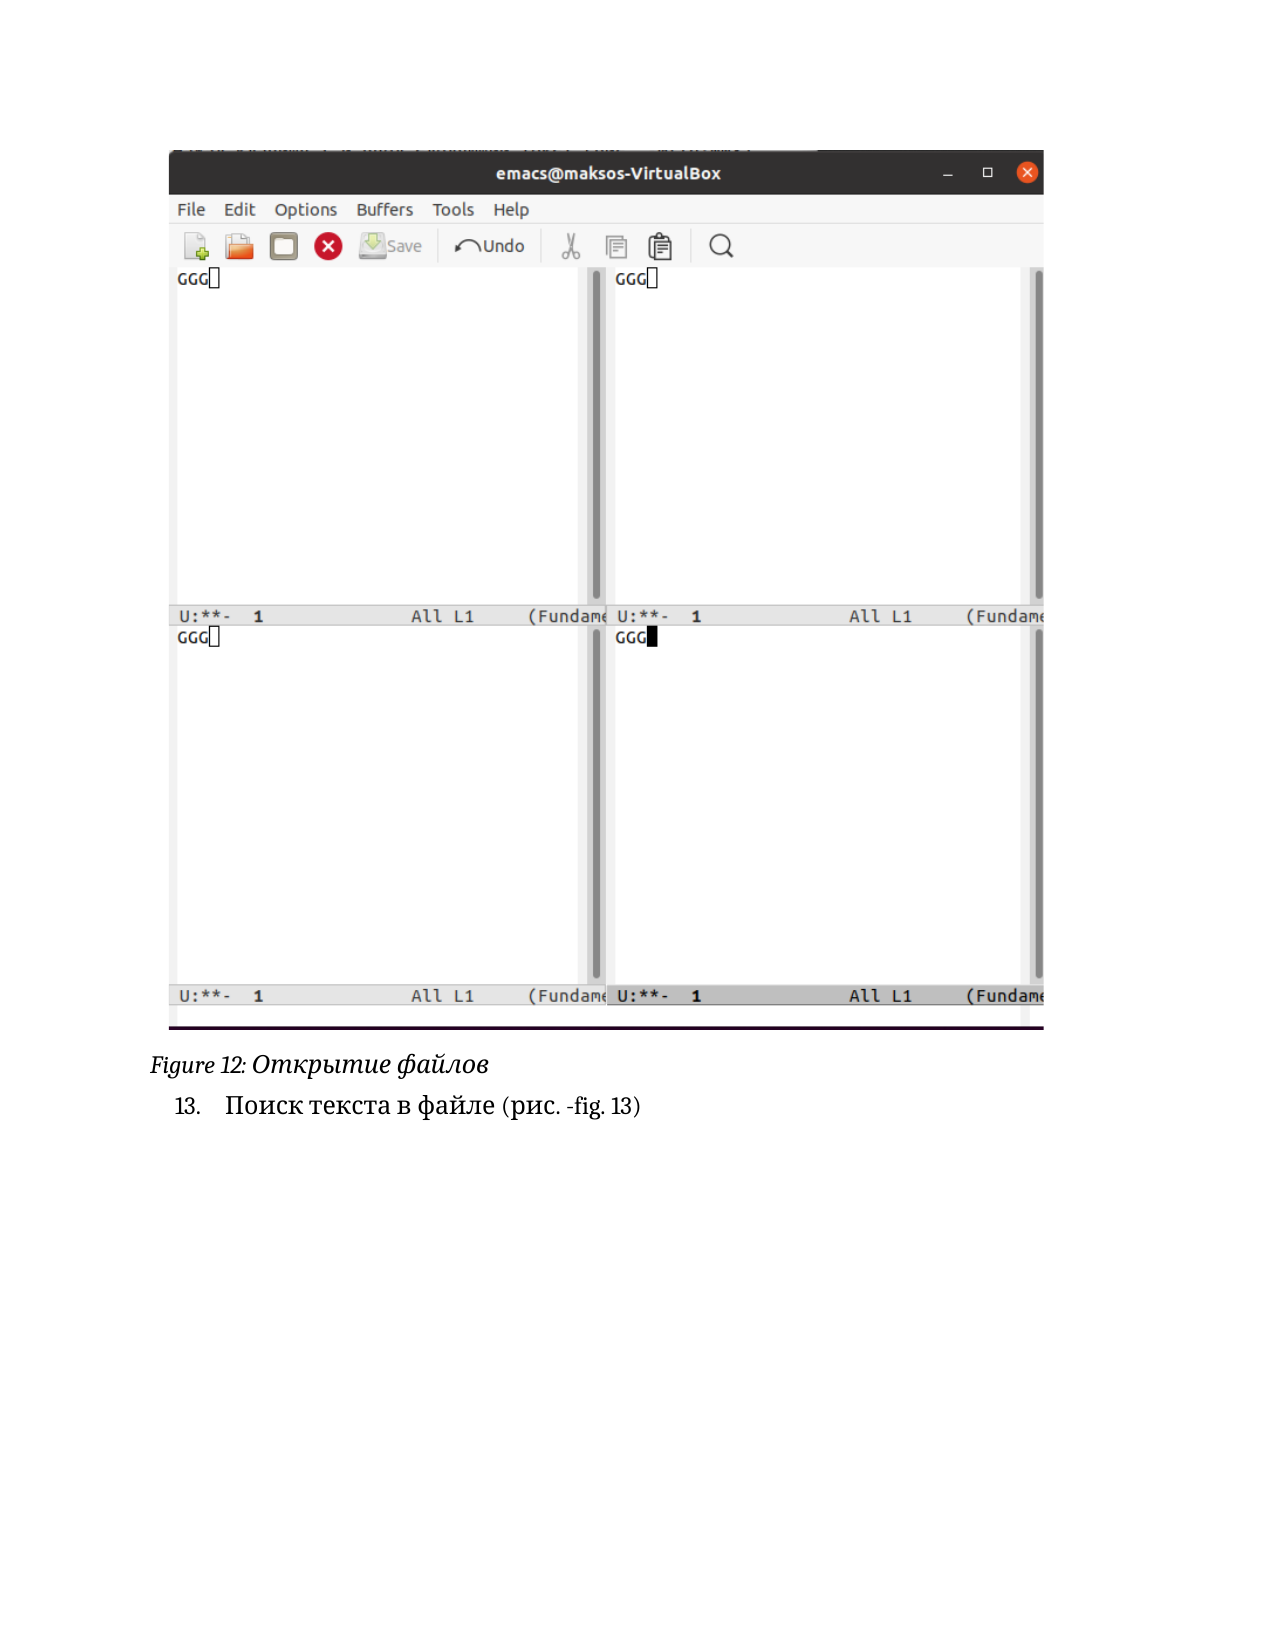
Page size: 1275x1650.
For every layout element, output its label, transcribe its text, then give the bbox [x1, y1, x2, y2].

text Figure 12: Открытие файлов [150, 1051, 1125, 1079]
picture [168, 150, 1044, 1030]
list Поиск текста в файле (рис. -fig. 13) [175, 1092, 1125, 1121]
